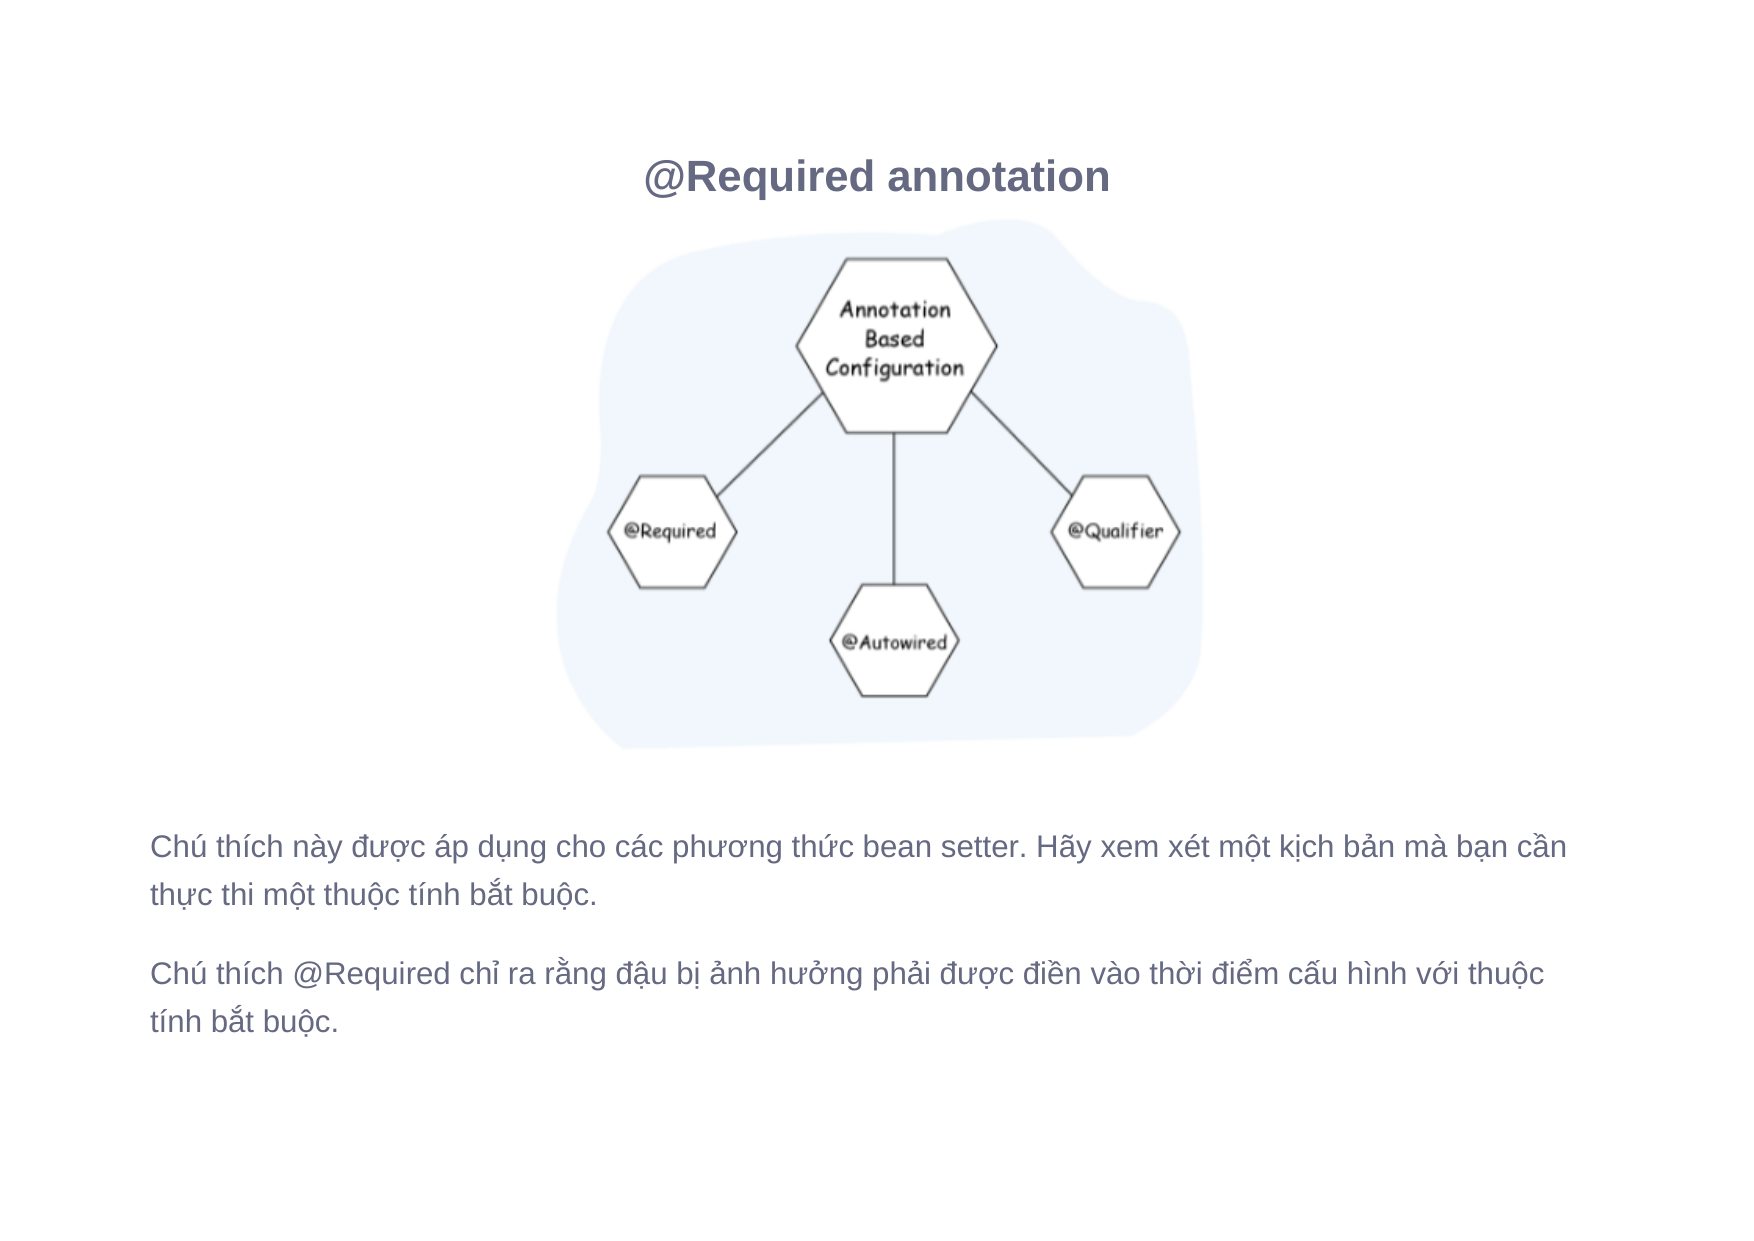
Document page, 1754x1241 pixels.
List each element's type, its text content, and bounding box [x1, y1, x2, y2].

picture [492, 212, 1262, 786]
subtitle Chú thích @Required chỉ ra rằng đậu bị ảnh hưởng phải được điền vào thời điểm cấu hình với thuộc tính bắt buộc. [150, 955, 1604, 1039]
subtitle Chú thích này được áp dụng cho các phương thức bean setter. Hãy xem xét một kịch bản mà bạn cần thực thi một thuộc tính bắt buộc. [150, 828, 1604, 912]
